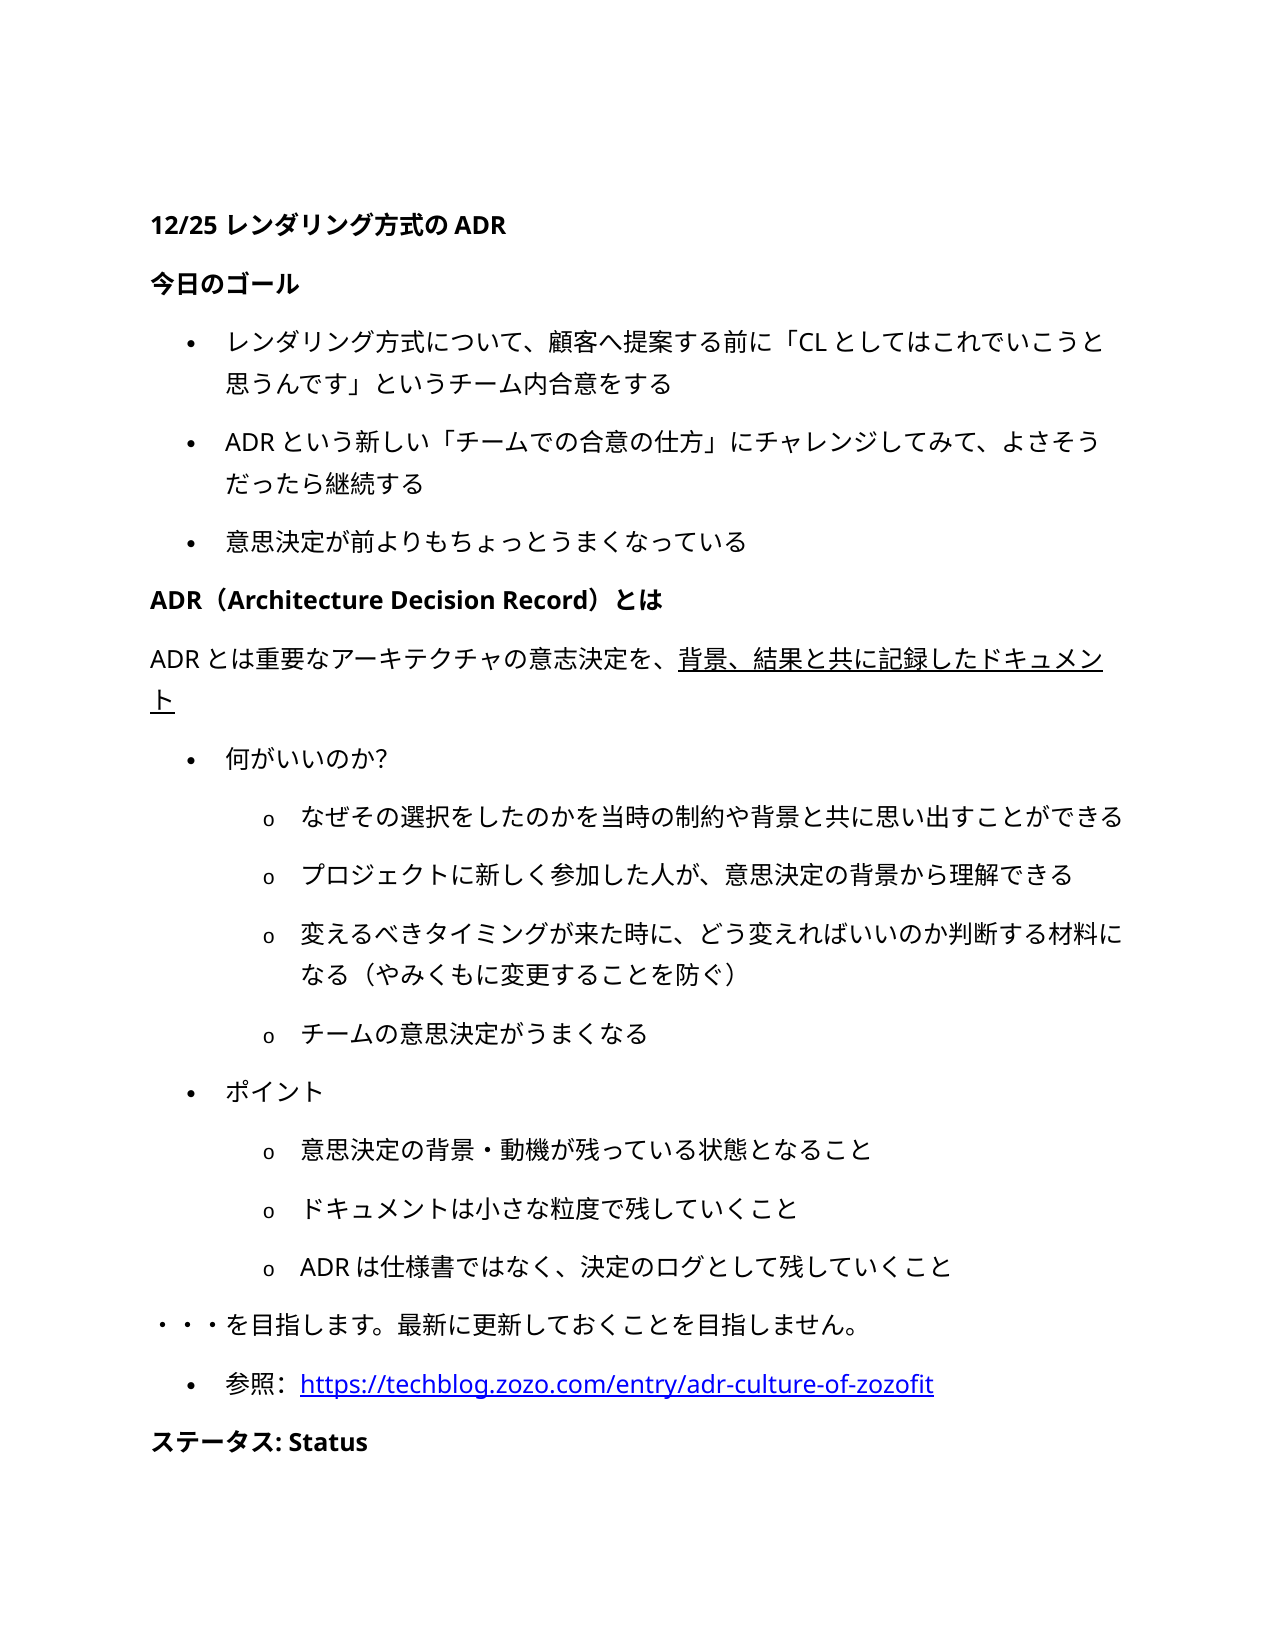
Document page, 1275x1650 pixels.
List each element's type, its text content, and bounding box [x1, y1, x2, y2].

list ADRは仕様書ではなく、決定のログとして残していくこと [262, 1247, 1125, 1284]
list ポイント [187, 1072, 1125, 1109]
list 意思決定の背景・動機が残っている状態となること [262, 1131, 1125, 1167]
list 参照：https://techblog.zozo.com/entry/adr-culture-of-zozofit [187, 1364, 1125, 1400]
list 何がいいのか？ [187, 739, 1125, 775]
text 12/25 レンダリング方式のADR [150, 206, 1125, 242]
text ステータス: Status [150, 1422, 1125, 1459]
list ドキュメントは小さな粒度で残していくこと [262, 1189, 1125, 1225]
list 意思決定が前よりもちょっとうまくなっている [187, 522, 1125, 559]
list チームの意思決定がうまくなる [262, 1014, 1125, 1050]
list レンダリング方式について、顧客へ提案する前に「CLとしてはこれでいこうと思うんです」というチーム内合意をする [187, 322, 1125, 400]
text ・・・を目指します。最新に更新しておくことを目指しません。 [150, 1306, 1125, 1342]
text ADRとは重要なアーキテクチャの意志決定を、背景、結果と共に記録したドキュメント [150, 639, 1125, 717]
list ADRという新しい「チームでの合意の仕方」にチャレンジしてみて、よさそうだったら継続する [187, 422, 1125, 500]
text 今日のゴール [150, 264, 1125, 300]
text ADR（Architecture Decision Record）とは [150, 581, 1125, 617]
list プロジェクトに新しく参加した人が、意思決定の背景から理解できる [262, 856, 1125, 892]
list 変えるべきタイミングが来た時に、どう変えればいいのか判断する材料になる（やみくもに変更することを防ぐ） [262, 914, 1125, 992]
list なぜその選択をしたのかを当時の制約や背景と共に思い出すことができる [262, 797, 1125, 834]
